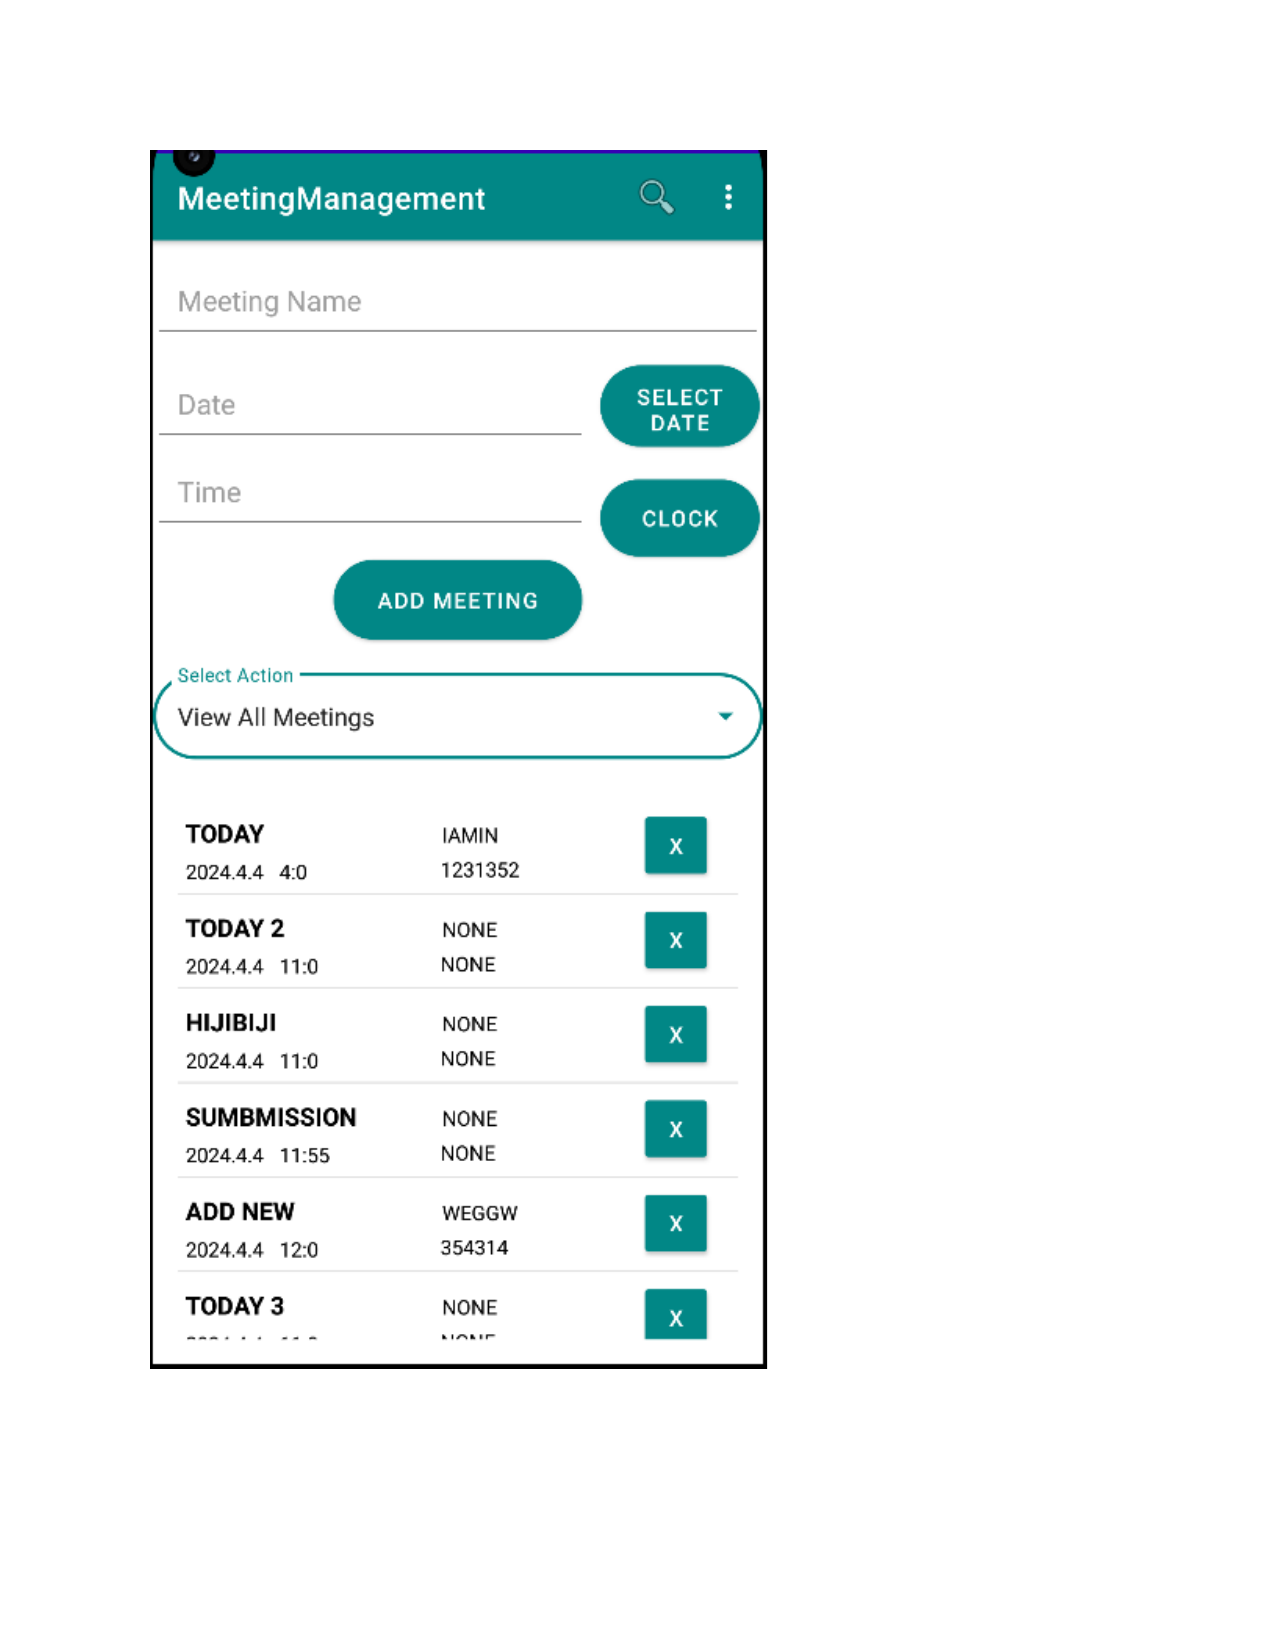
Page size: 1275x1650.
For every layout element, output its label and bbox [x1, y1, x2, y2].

picture [150, 150, 768, 1369]
